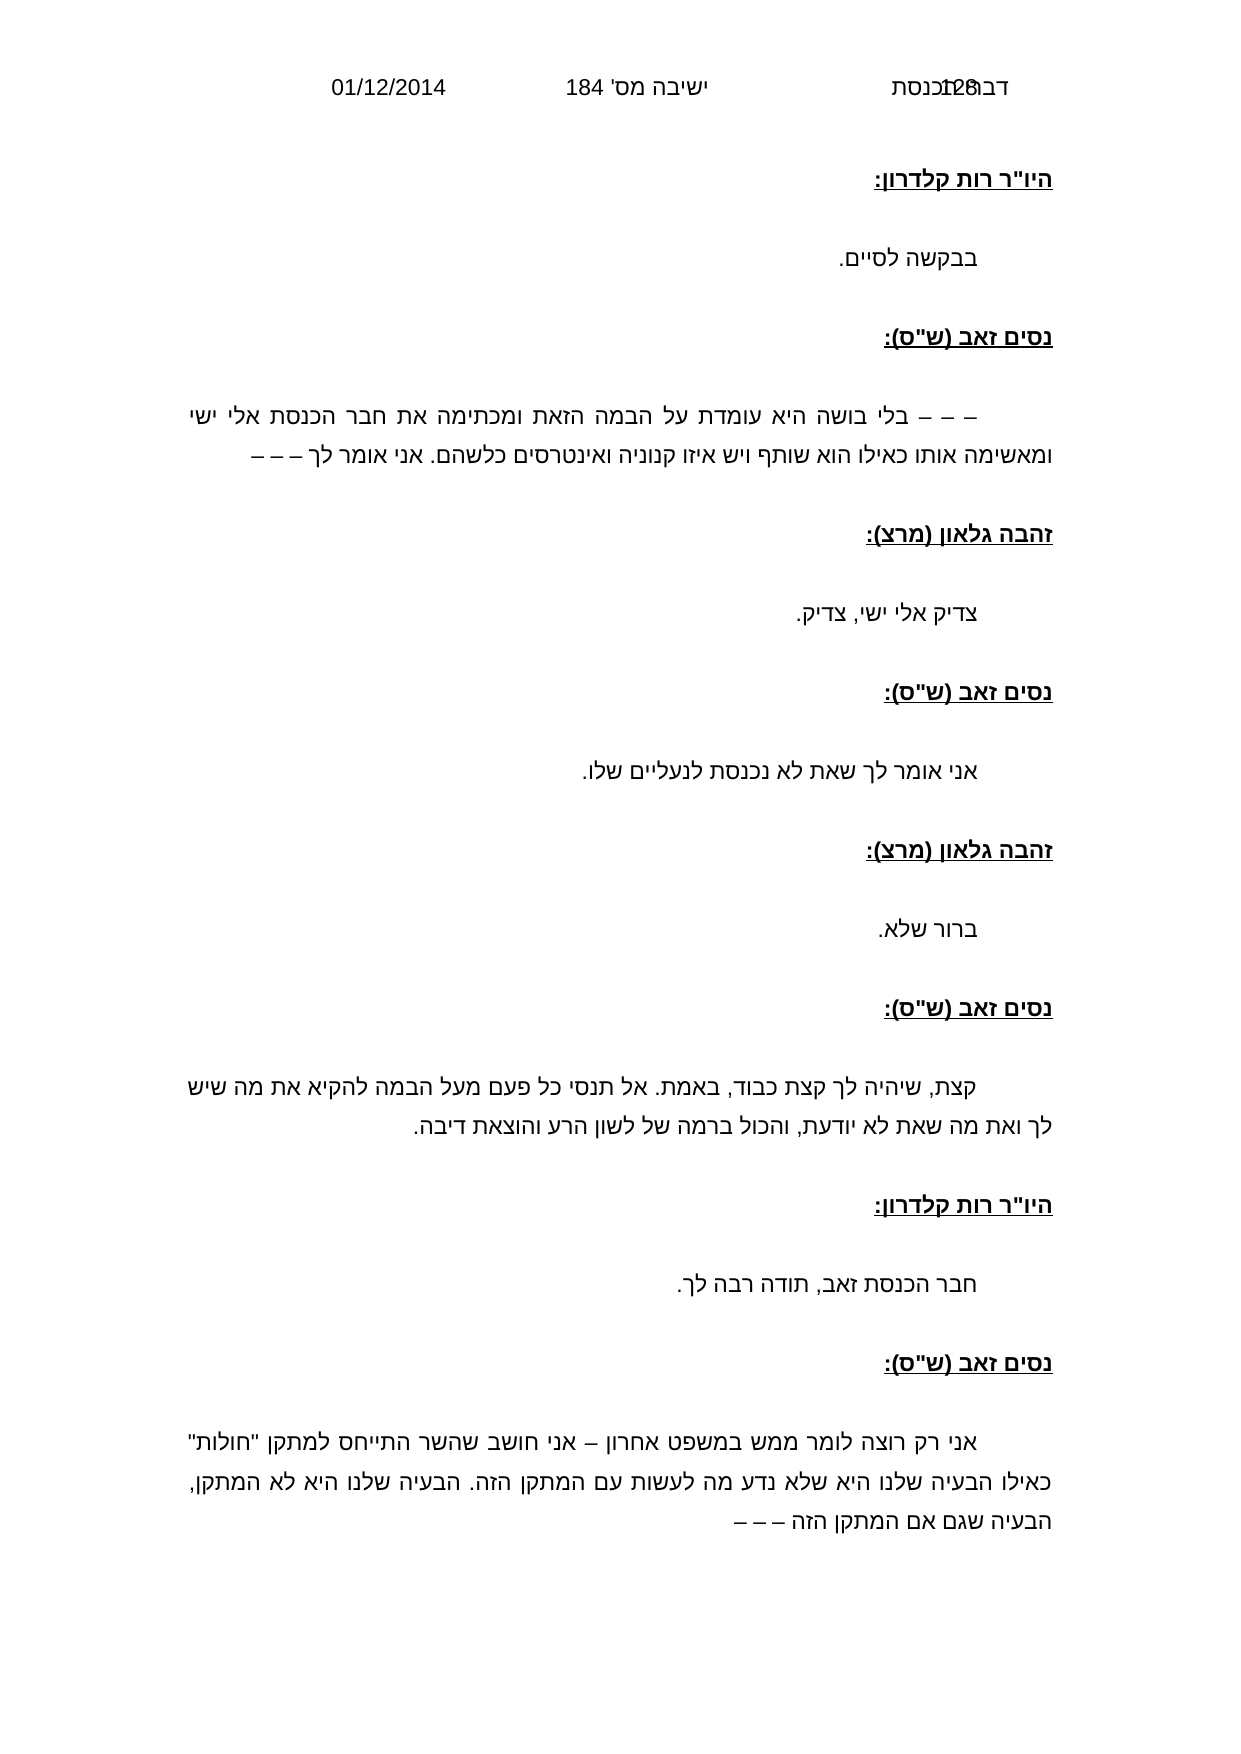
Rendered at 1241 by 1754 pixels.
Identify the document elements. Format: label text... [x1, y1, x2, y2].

text זהבה גלאון (מרצ): [187, 521, 1053, 547]
text – – – בלי בושה היא עומדת על הבמה הזאת ומכתימה את חבר הכנסת אלי ישי ומאשימה אותו כאילו הוא שותף ויש איזו קנוניה ואינטרסים כלשהם. אני אומר לך – – – [187, 403, 1053, 468]
text אני רק רוצה לומר ממש במשפט אחרון – אני חושב שהשר התייחס למתקן "חולות" כאילו הבעיה שלנו היא שלא נדע מה לעשות עם המתקן הזה. הבעיה שלנו היא לא המתקן, הבעיה שגם אם המתקן הזה – – – [187, 1429, 1053, 1534]
text נסים זאב (ש"ס): [187, 995, 1053, 1021]
text חבר הכנסת זאב, תודה רבה לך. [187, 1271, 1053, 1298]
text היו"ר רות קלדרון: [187, 1192, 1053, 1219]
text צדיק אלי ישי, צדיק. [187, 600, 1053, 626]
text זהבה גלאון (מרצ): [187, 837, 1053, 863]
text אני אומר לך שאת לא נכנסת לנעליים שלו. [187, 758, 1053, 784]
text קצת, שיהיה לך קצת כבוד, באמת. אל תנסי כל פעם מעל הבמה להקיא את מה שיש לך ואת מה שאת לא יודעת, והכול ברמה של לשון הרע והוצאת דיבה. [187, 1074, 1053, 1140]
text היו"ר רות קלדרון: [187, 166, 1053, 192]
text נסים זאב (ש"ס): [187, 324, 1053, 350]
text נסים זאב (ש"ס): [187, 1350, 1053, 1377]
text נסים זאב (ש"ס): [187, 679, 1053, 705]
text בבקשה לסיים. [187, 245, 1053, 271]
text ברור שלא. [187, 916, 1053, 942]
